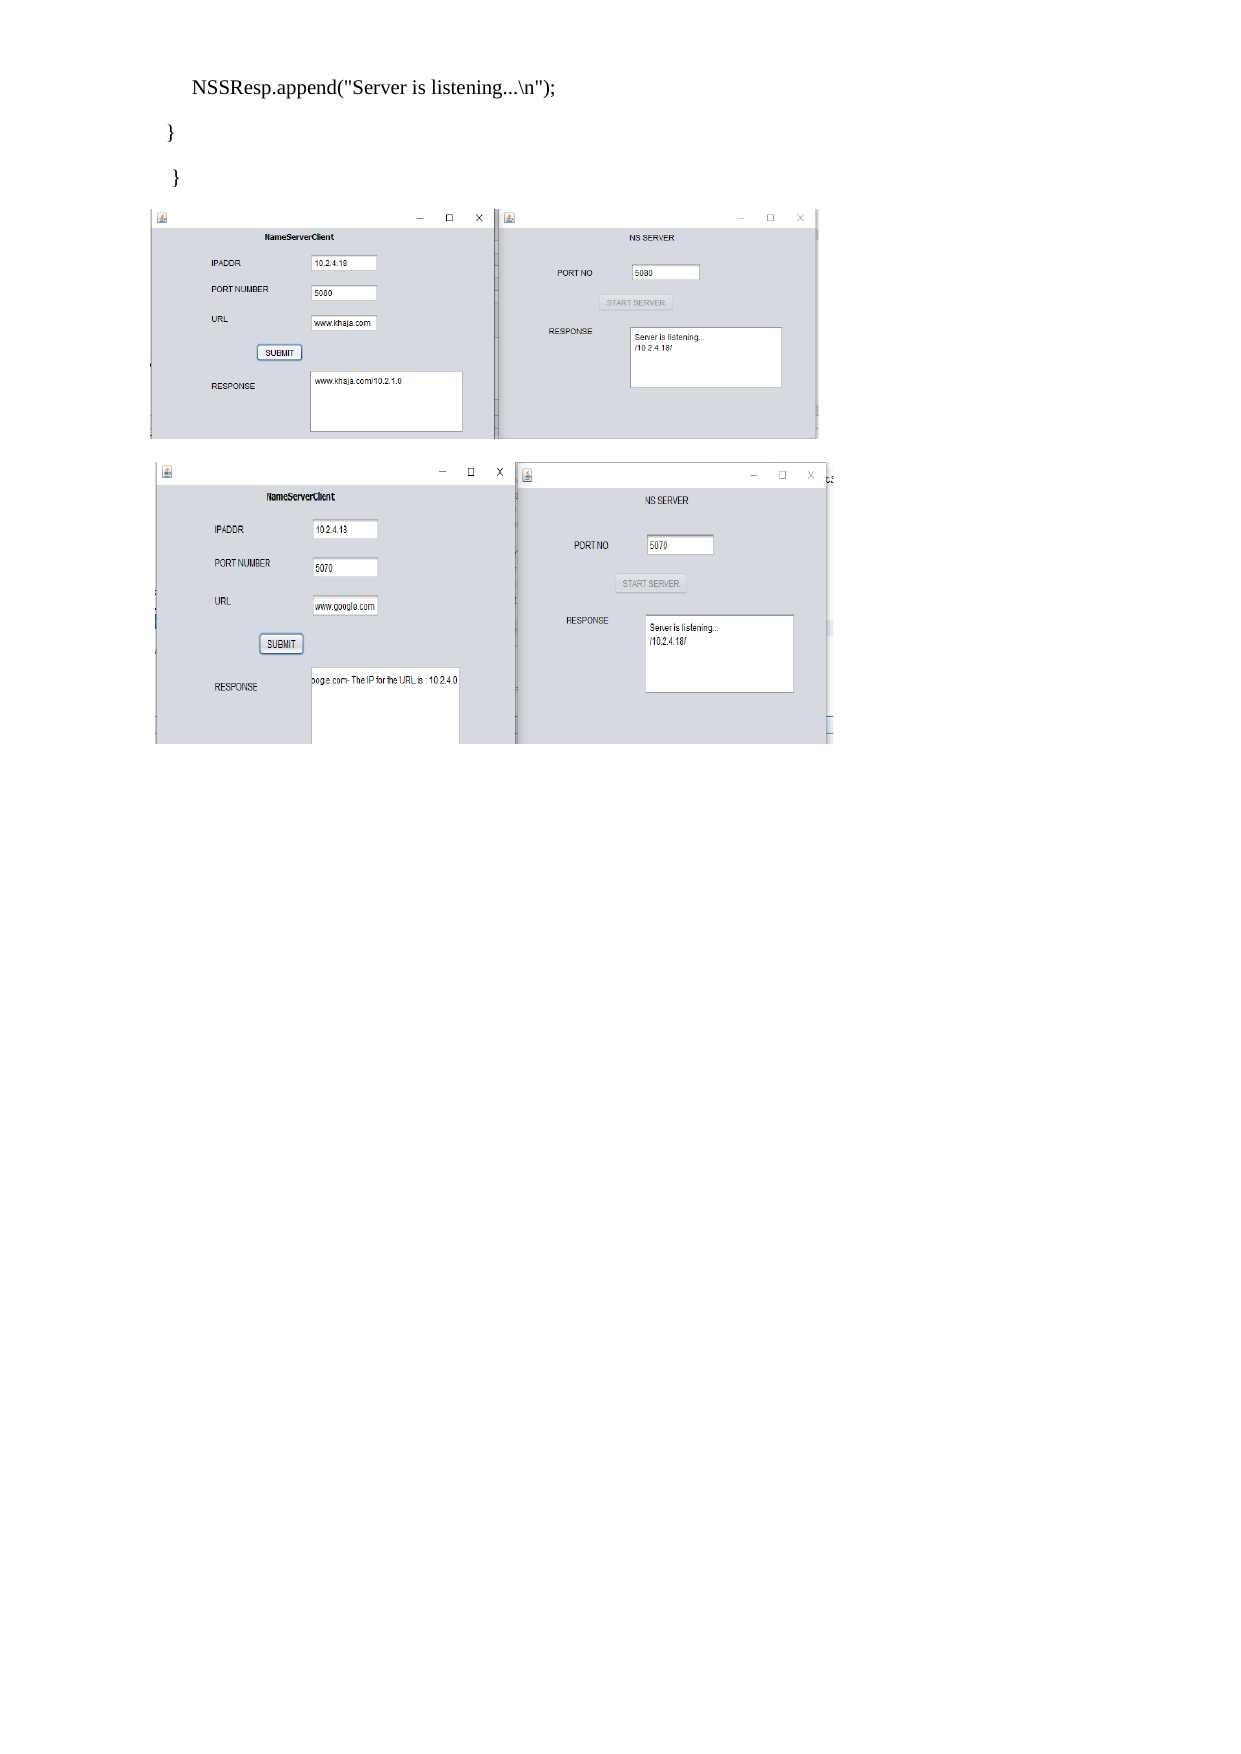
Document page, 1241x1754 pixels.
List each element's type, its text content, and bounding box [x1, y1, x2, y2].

text } [150, 165, 1090, 189]
picture [155, 462, 834, 744]
picture [150, 209, 819, 442]
text NSSResp.append("Server is listening...\n"); [150, 75, 1090, 99]
text } [150, 120, 1090, 144]
